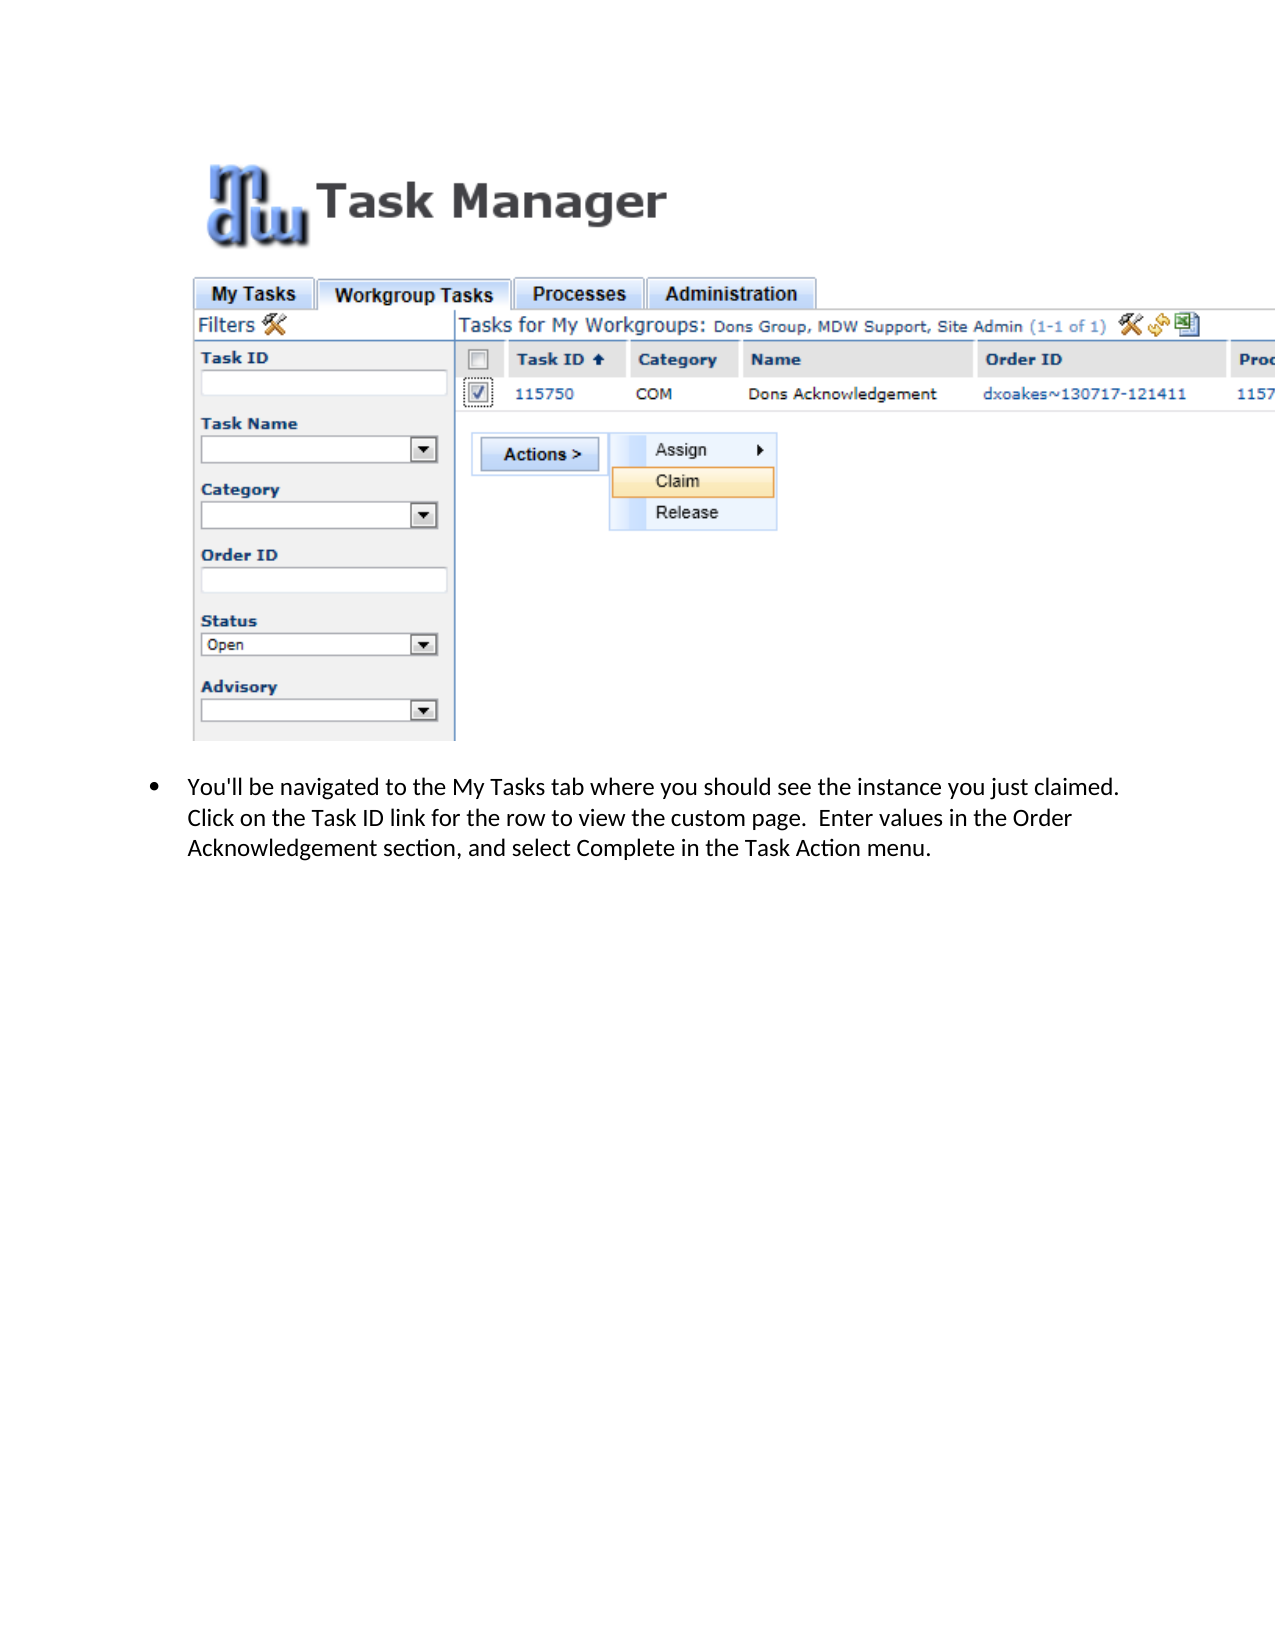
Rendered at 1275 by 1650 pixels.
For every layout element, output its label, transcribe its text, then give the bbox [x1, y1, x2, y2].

picture [187, 150, 1275, 741]
list You'll be navigated to the My Tasks tab where you should see the instance you just claimed. Click on the Task ID link for the row to view the custom page. Enter values in the Order Acknowledgement section, and select Complete in the Task Action menu. [150, 771, 1162, 863]
